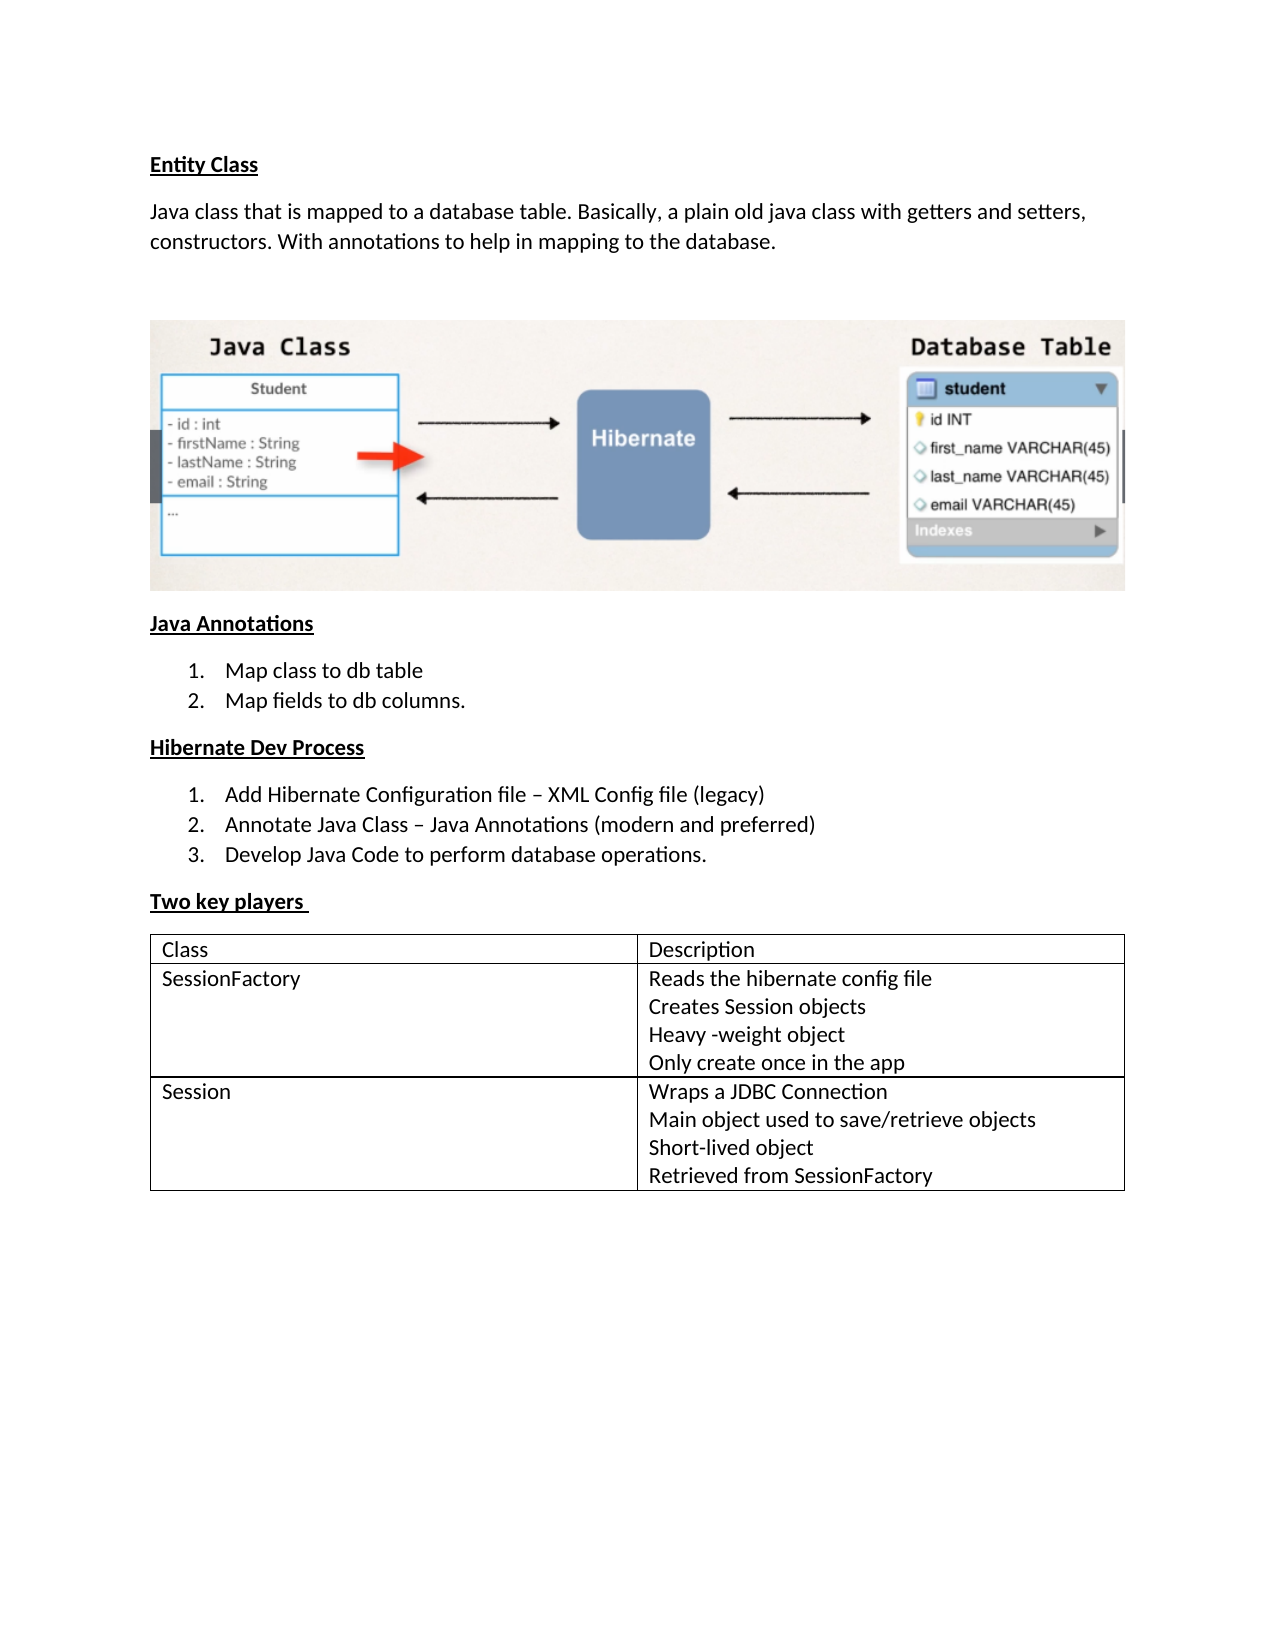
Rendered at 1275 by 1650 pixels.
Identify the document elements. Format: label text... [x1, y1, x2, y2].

list Annotate Java Class – Java Annotations (modern and preferred) [187, 810, 1125, 838]
list Add Hibernate Configuration file – XML Config file (legacy) [187, 780, 1125, 808]
table_header Description [638, 935, 1124, 963]
text Two key players [150, 887, 1125, 915]
list Map class to db table [187, 656, 1125, 684]
list Develop Java Code to perform database operations. [187, 840, 1125, 868]
table_header Class [151, 935, 637, 963]
text Entity Class [150, 150, 1125, 178]
table_cell Reads the hibernate config file Creates Session objects Heavy -weight object Only create once in the app [638, 964, 1124, 1076]
text Java class that is mapped to a database table. Basically, a plain old java class with getters and setters, constructors. With annotations to help in mapping to the database. [150, 197, 1125, 255]
picture [150, 320, 1125, 591]
table_cell Wraps a JDBC Connection Main object used to save/retrieve objects Short-lived object Retrieved from SessionFactory [638, 1078, 1124, 1189]
table_cell SessionFactory [151, 964, 637, 1076]
text Java Annotations [150, 609, 1125, 637]
text Hibernate Dev Process [150, 733, 1125, 761]
list Map fields to db columns. [187, 686, 1125, 714]
table_cell Session [151, 1078, 637, 1189]
